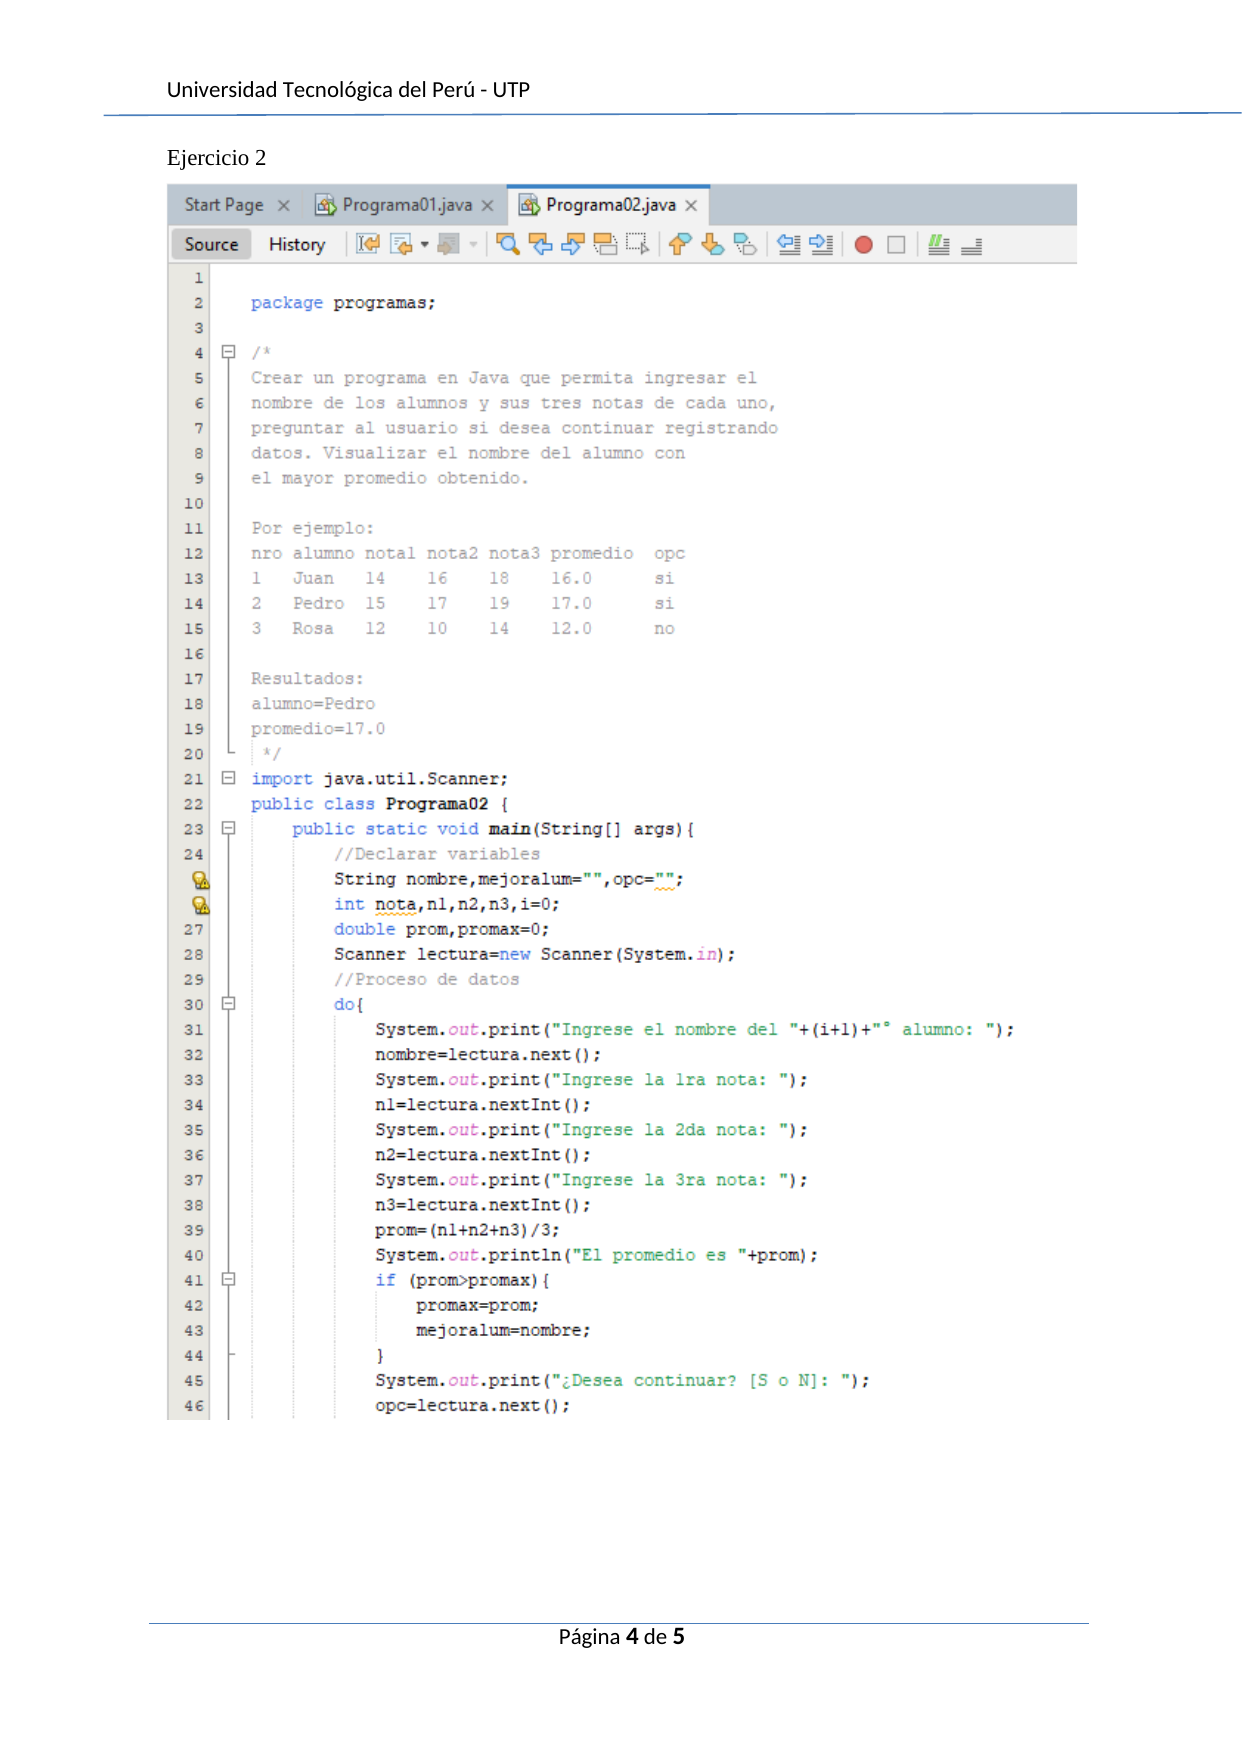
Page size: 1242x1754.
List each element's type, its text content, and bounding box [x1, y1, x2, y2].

text Ejercicio 2 [167, 144, 1070, 170]
picture [166, 183, 1078, 1420]
